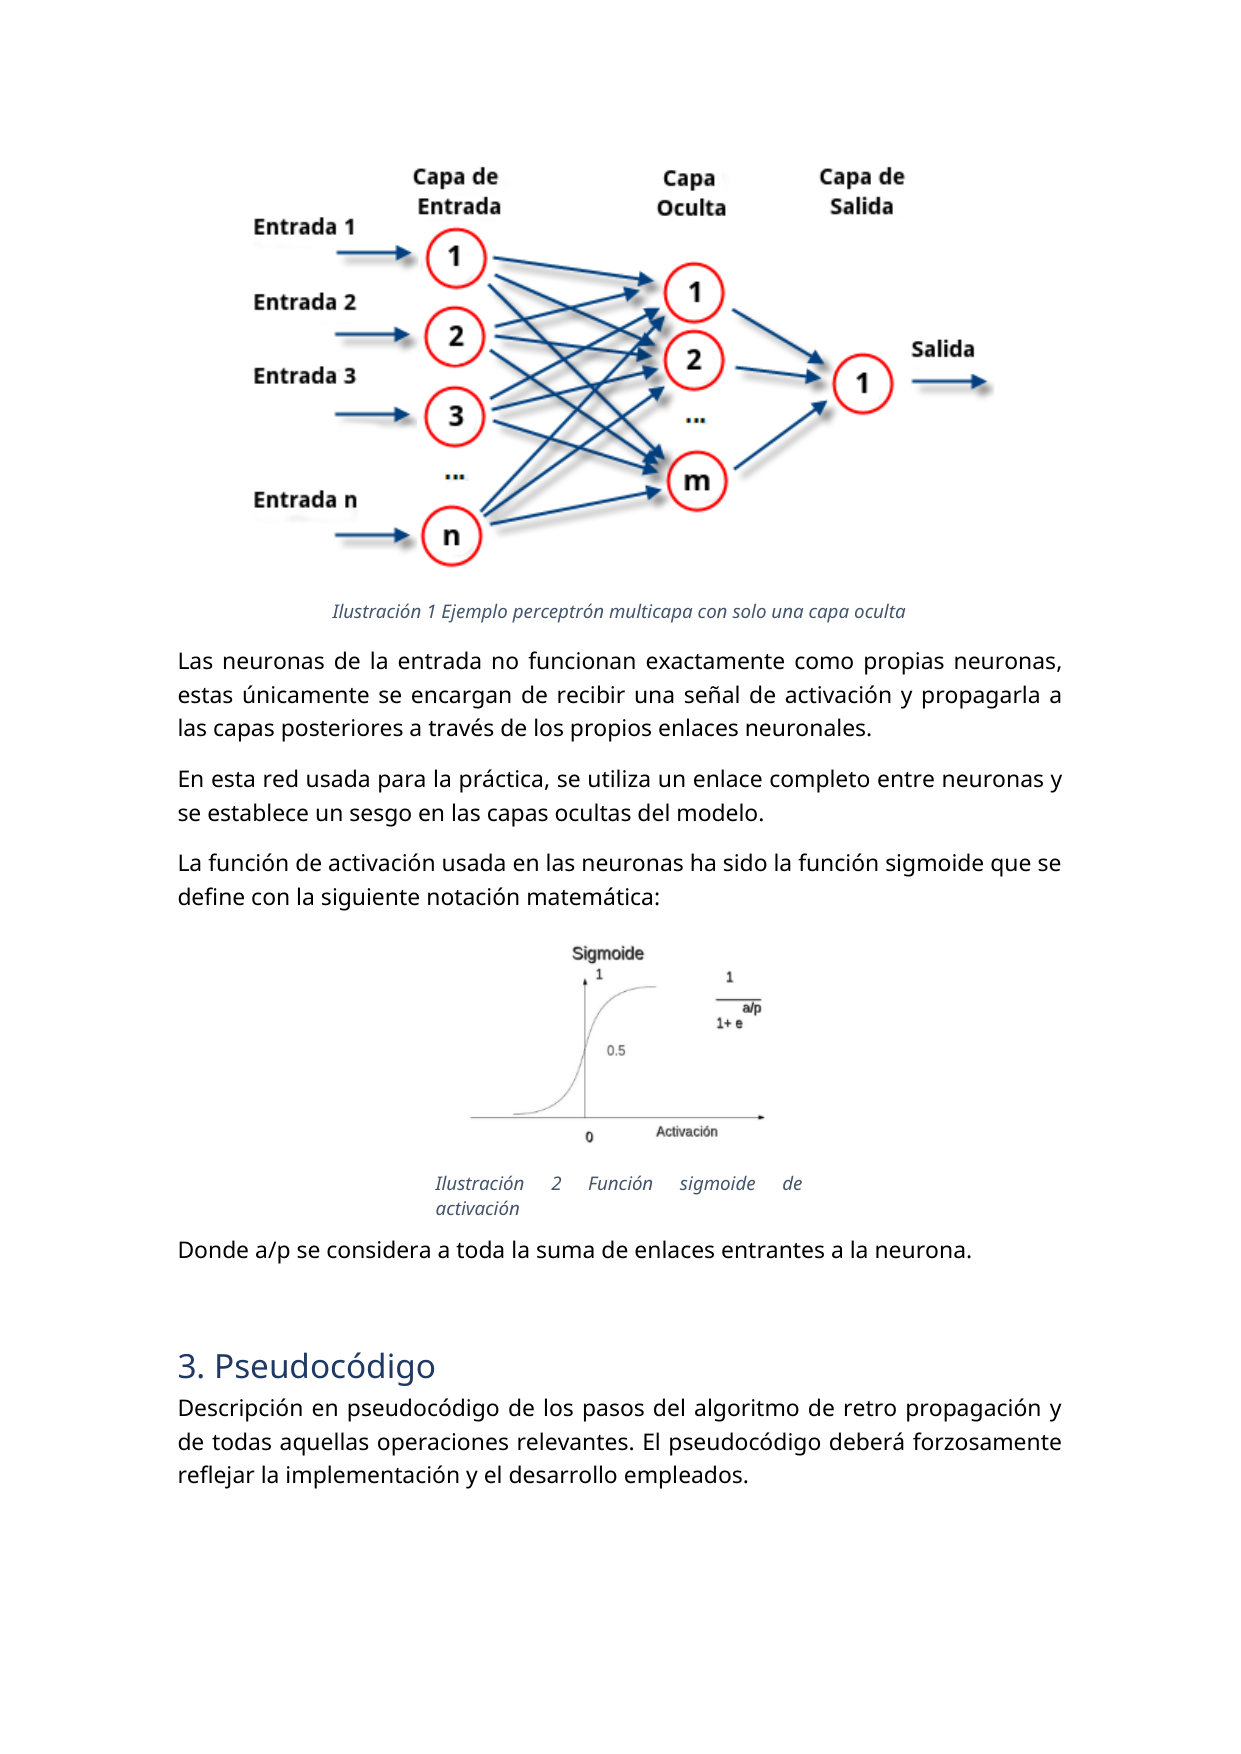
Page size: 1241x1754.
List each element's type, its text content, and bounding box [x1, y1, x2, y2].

text Ilustración 1 Ejemplo perceptrón multicapa con solo una capa oculta [177, 598, 1063, 624]
text Donde a/p se considera a toda la suma de enlaces entrantes a la neurona. [177, 1234, 1063, 1265]
text Descripción en pseudocódigo de los pasos del algoritmo de retro propagación y de todas aquellas operaciones relevantes. El pseudocódigo deberá forzosamente reflejar la implementación y el desarrollo empleados. [177, 1392, 1063, 1491]
text La función de activación usada en las neuronas ha sido la función sigmoide que se define con la siguiente notación matemática: [177, 847, 1063, 912]
text Las neuronas de la entrada no funcionan exactamente como propias neuronas, estas únicamente se encargan de recibir una señal de activación y propagarla a las capas posteriores a través de los propios enlaces neuronales. [177, 645, 1063, 744]
picture [233, 147, 1007, 580]
picture [435, 932, 805, 1161]
text En esta red usada para la práctica, se utiliza un enlace completo entre neuronas y se establece un sesgo en las capas ocultas del modelo. [177, 763, 1063, 828]
subtitle 3. Pseudocódigo [177, 1343, 1063, 1388]
